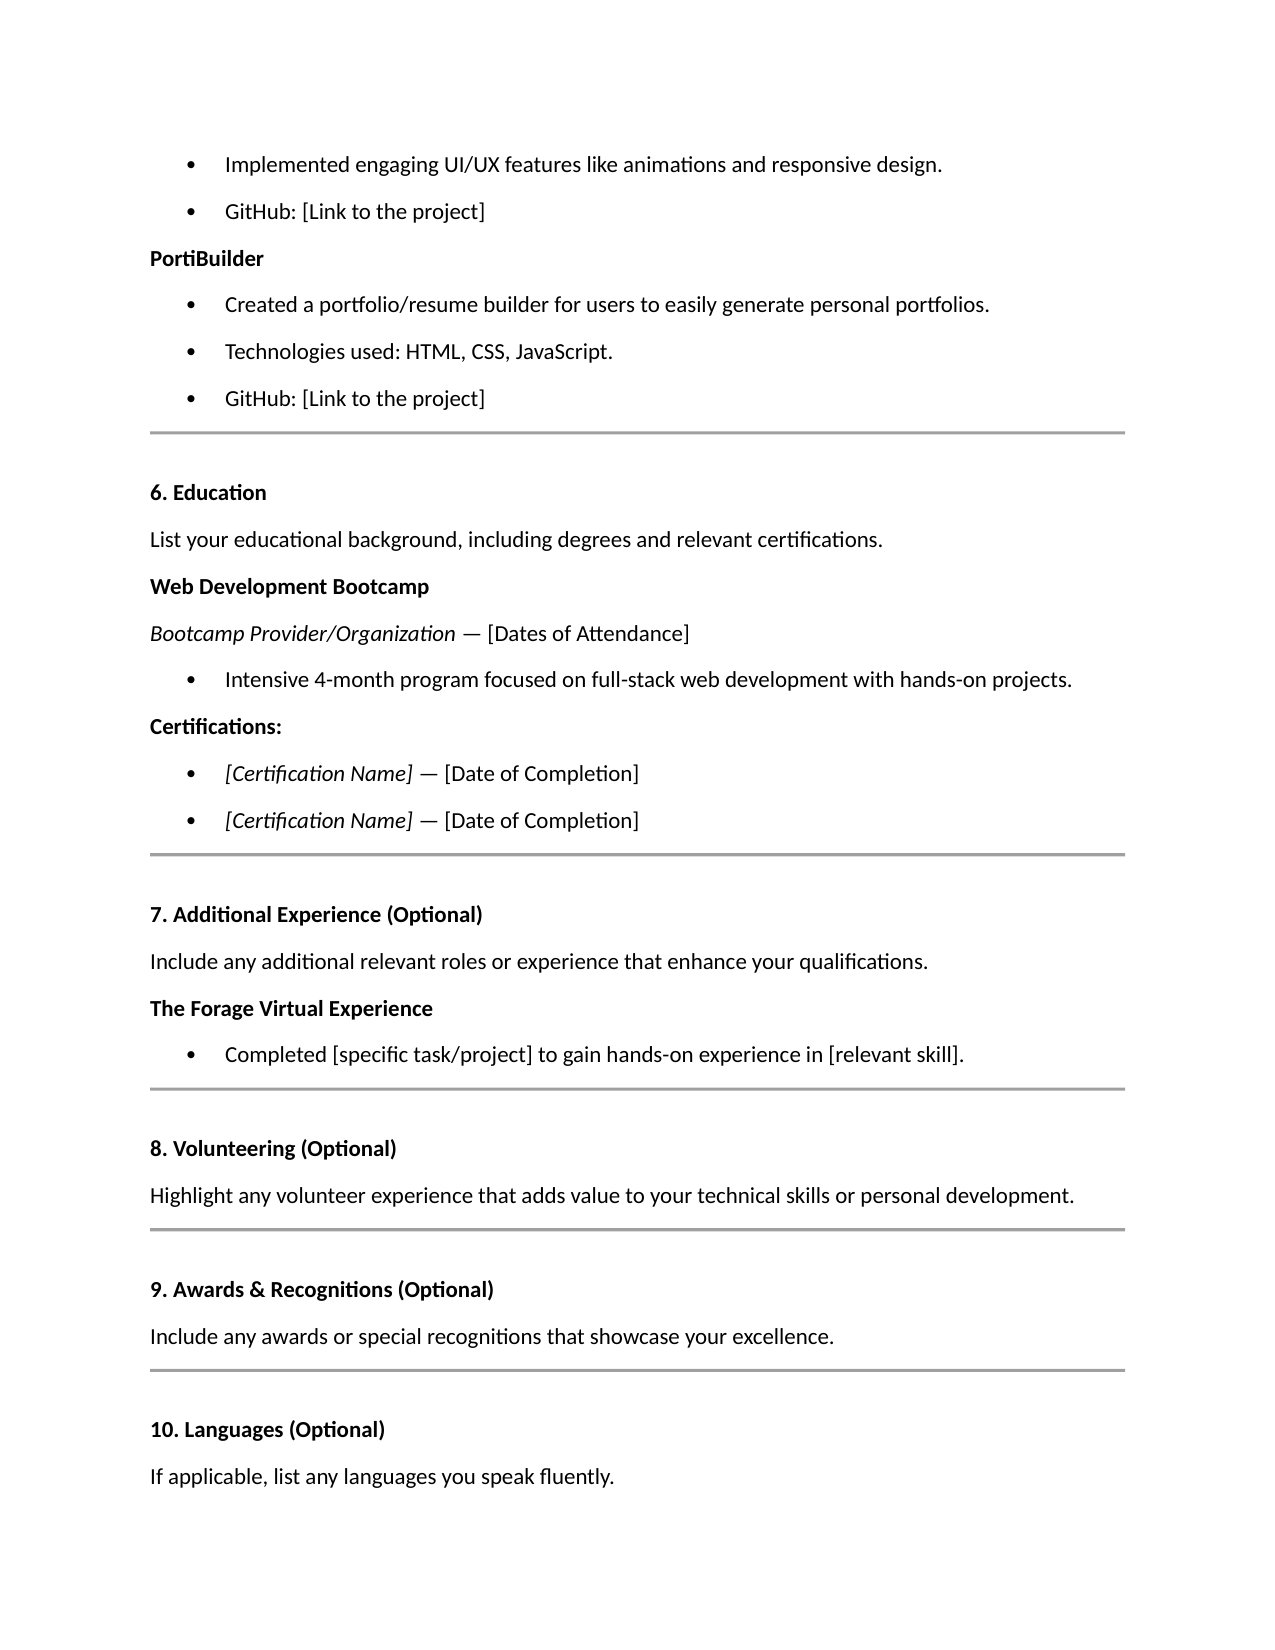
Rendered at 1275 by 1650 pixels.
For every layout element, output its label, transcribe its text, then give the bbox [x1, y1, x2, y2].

text Include any additional relevant roles or experience that enhance your qualifications. [150, 947, 1125, 975]
text 7. Additional Experience (Optional) [150, 900, 1125, 928]
text 6. Education [150, 478, 1125, 506]
text Bootcamp Provider/Organization — [Dates of Attendance] [150, 619, 1125, 647]
list GitHub: [Link to the project] [187, 384, 1125, 412]
text PortiBuilder [150, 244, 1125, 272]
text List your educational background, including degrees and relevant certifications. [150, 525, 1125, 553]
list [Certification Name] — [Date of Completion] [187, 759, 1125, 787]
text Certifications: [150, 712, 1125, 741]
text Highlight any volunteer experience that adds value to your technical skills or personal development. [150, 1181, 1125, 1209]
text The Forage Virtual Experience [150, 994, 1125, 1022]
list [Certification Name] — [Date of Completion] [187, 806, 1125, 834]
list Intensive 4-month program focused on full-stack web development with hands-on projects. [187, 666, 1125, 694]
text If applicable, list any languages you speak fluently. [150, 1462, 1125, 1491]
text 8. Volunteering (Optional) [150, 1134, 1125, 1162]
list Created a portfolio/resume builder for users to easily generate personal portfolios. [187, 291, 1125, 319]
list Technologies used: HTML, CSS, JavaScript. [187, 337, 1125, 366]
list GitHub: [Link to the project] [187, 197, 1125, 225]
text Web Development Bootcamp [150, 572, 1125, 600]
list Implemented engaging UI/UX features like animations and responsive design. [187, 150, 1125, 178]
text 10. Languages (Optional) [150, 1416, 1125, 1444]
list Completed [specific task/project] to gain hands-on experience in [relevant skill]. [187, 1041, 1125, 1069]
text Include any awards or special recognitions that showcase your excellence. [150, 1322, 1125, 1350]
text 9. Awards & Recognitions (Optional) [150, 1275, 1125, 1303]
